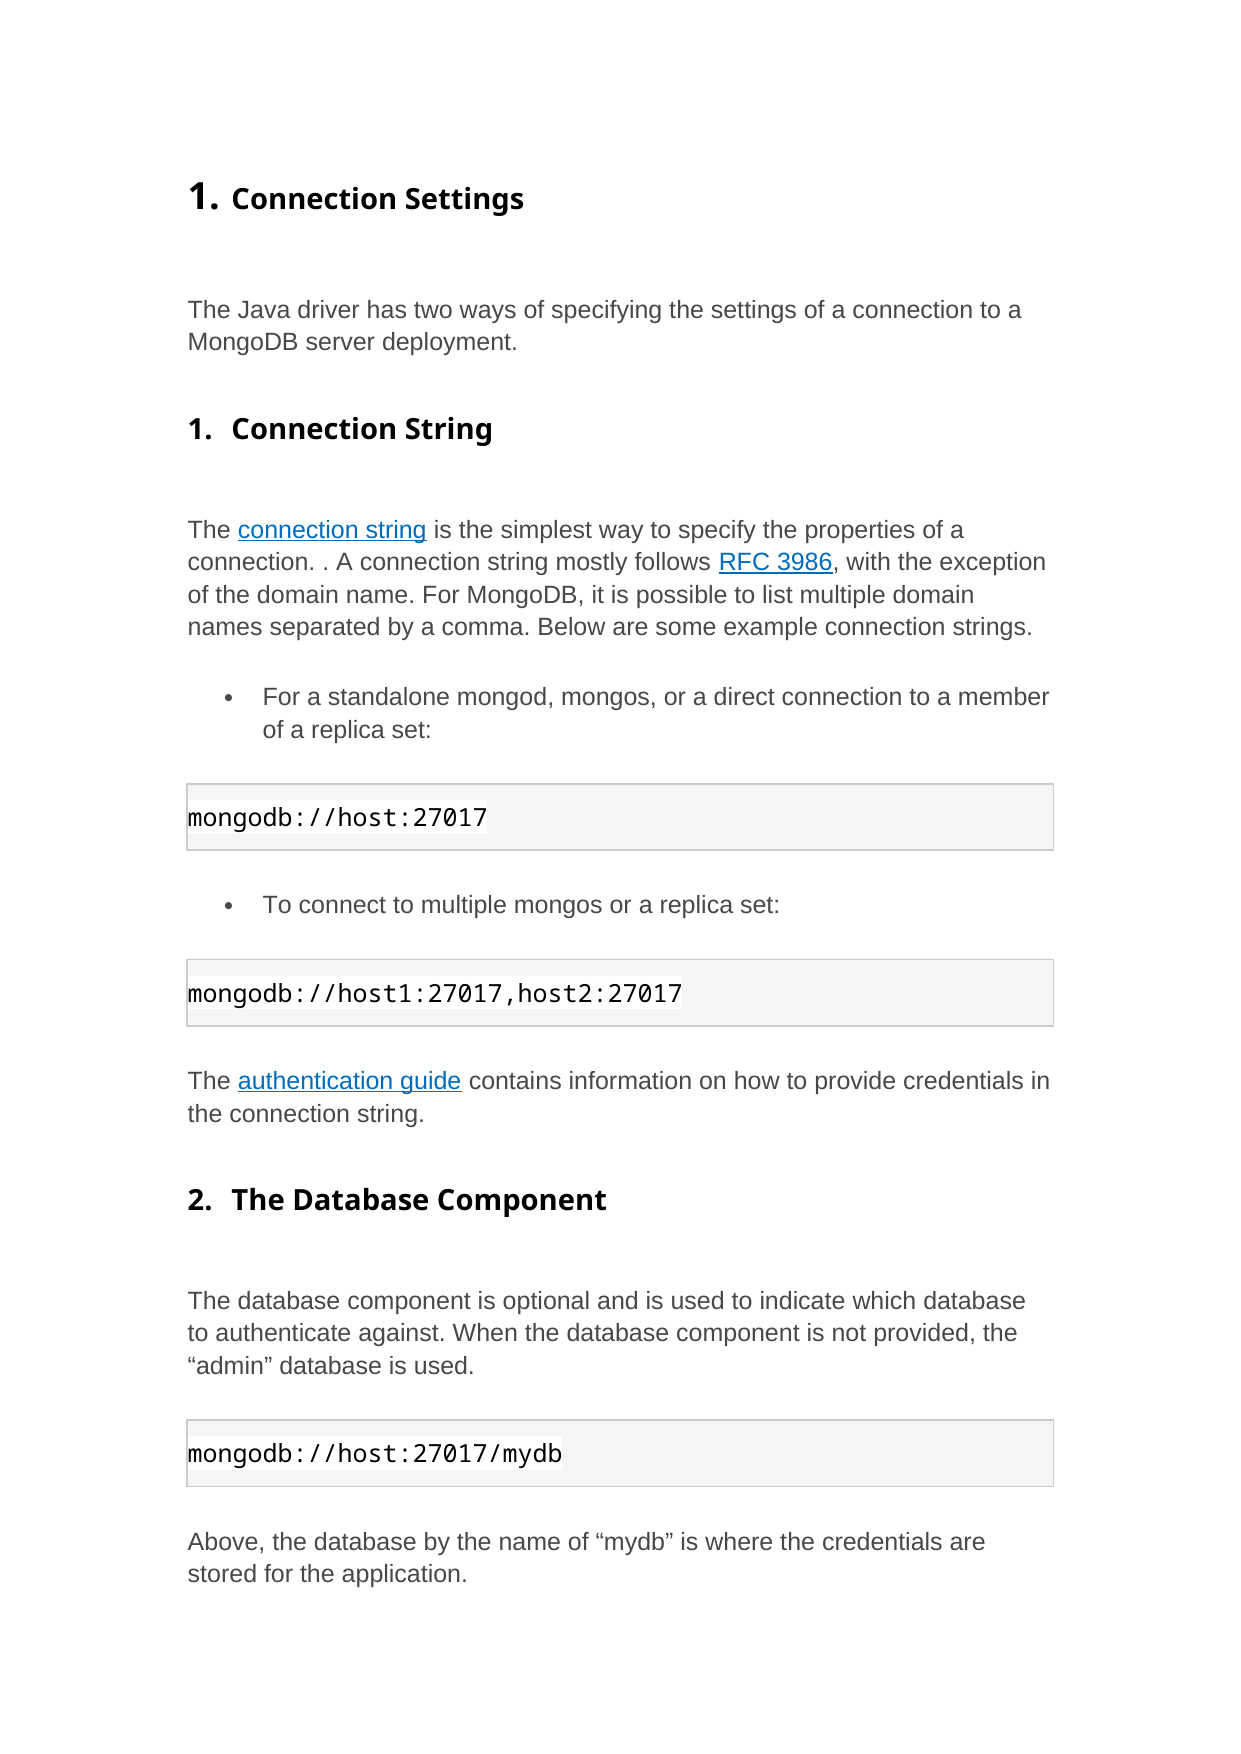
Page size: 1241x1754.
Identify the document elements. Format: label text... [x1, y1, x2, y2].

list For a standalone mongod, mongos, or a direct connection to a member of a replica set: [225, 680, 1053, 745]
text mongodb://host1:27017,host2:27017 [188, 960, 1053, 1025]
text mongodb://host:27017 [188, 785, 1053, 849]
text The authentication guide contains information on how to provide credentials in the connection string. [187, 1064, 1053, 1129]
list To connect to multiple mongos or a replica set: [225, 888, 1053, 921]
text The Java driver has two ways of specifying the settings of a connection to a MongoDB server deployment. [187, 293, 1053, 358]
text The database component is optional and is used to indicate which database to authenticate against. When the database component is not provided, the “admin” database is used. [187, 1284, 1053, 1382]
text Above, the database by the name of “mydb” is where the credentials are stored for the application. [187, 1525, 1053, 1590]
text mongodb://host:27017/mydb [188, 1421, 1053, 1486]
subtitle The Database Component [187, 1167, 1053, 1232]
subtitle Connection Settings [187, 162, 1053, 227]
text The connection string is the simplest way to specify the properties of a connection. . A connection string mostly follows RFC 3986, with the exception of the domain name. For MongoDB, it is possible to list multiple domain names separated by a comma. Below are some example connection strings. [187, 513, 1053, 643]
subtitle Connection String [187, 396, 1053, 461]
